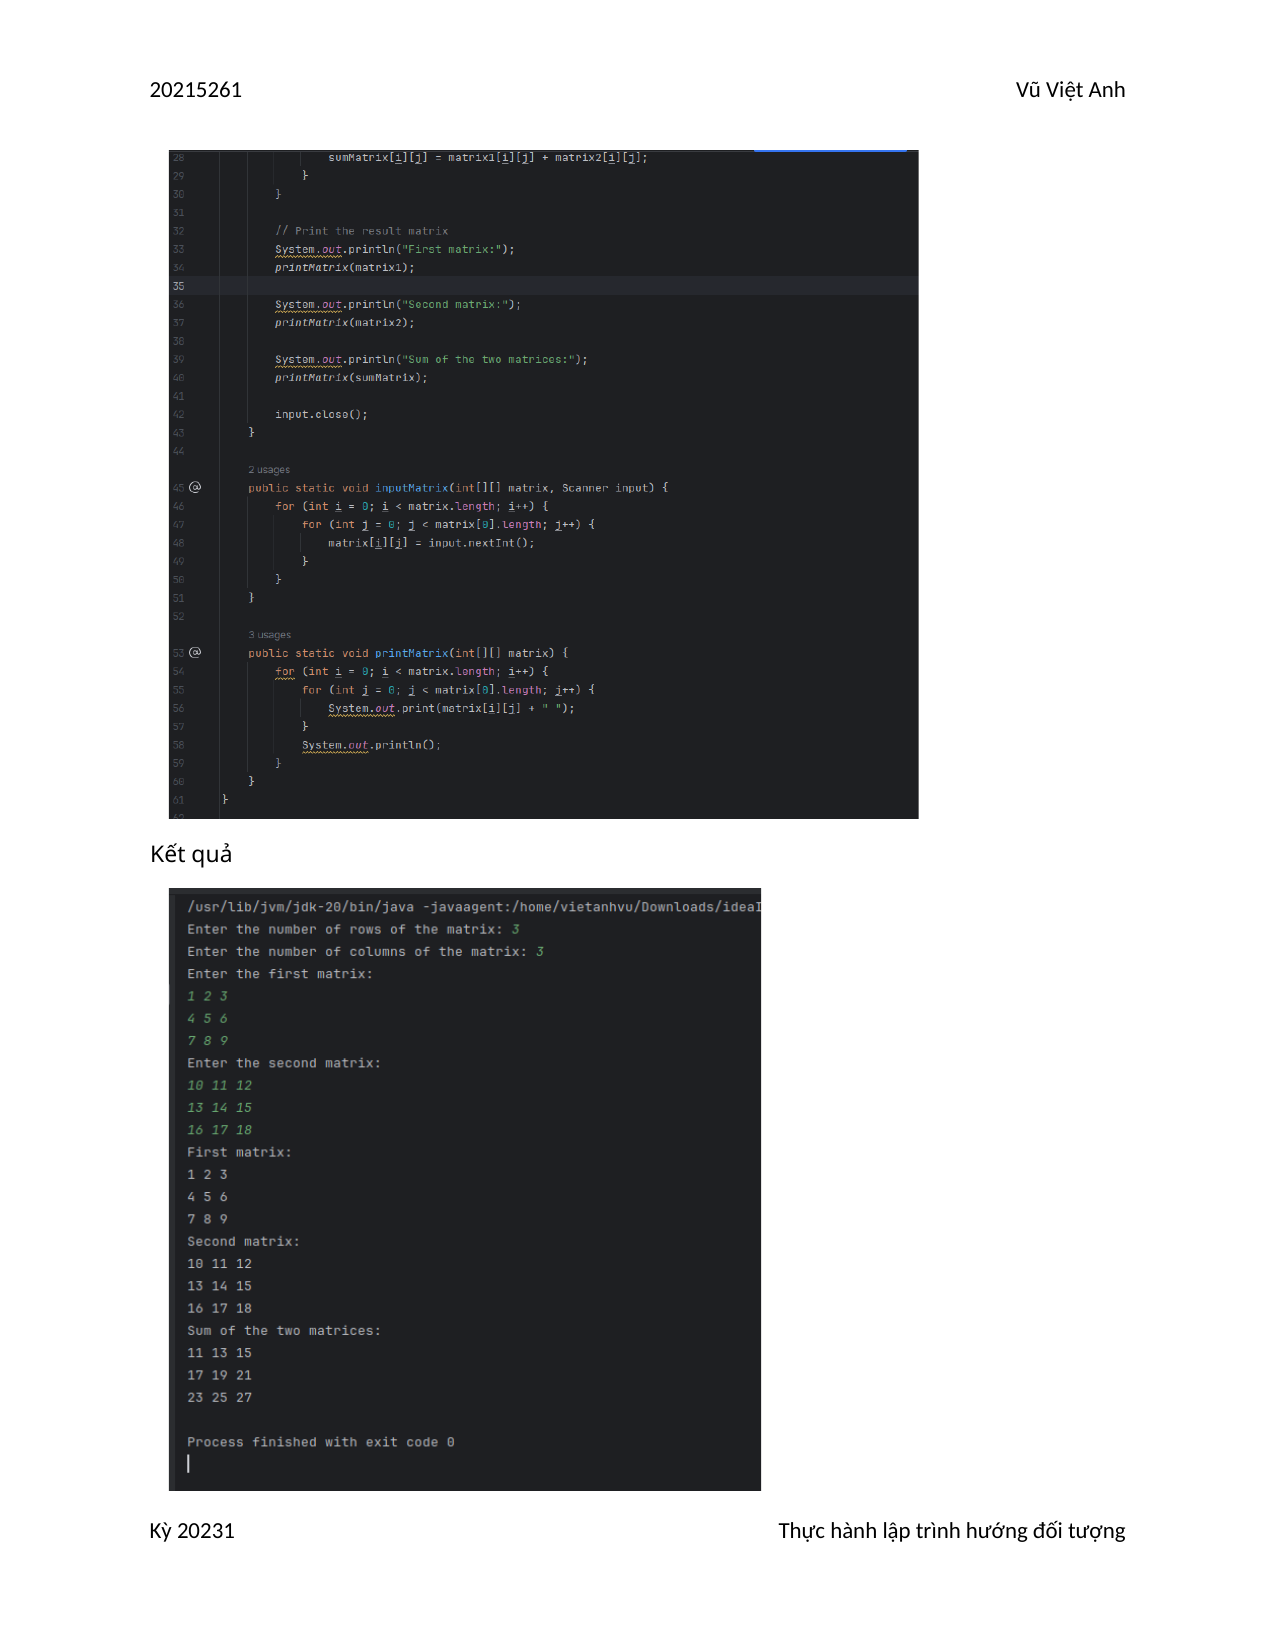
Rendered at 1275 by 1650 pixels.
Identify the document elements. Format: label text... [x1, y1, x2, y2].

text Kết quả [150, 838, 1125, 869]
